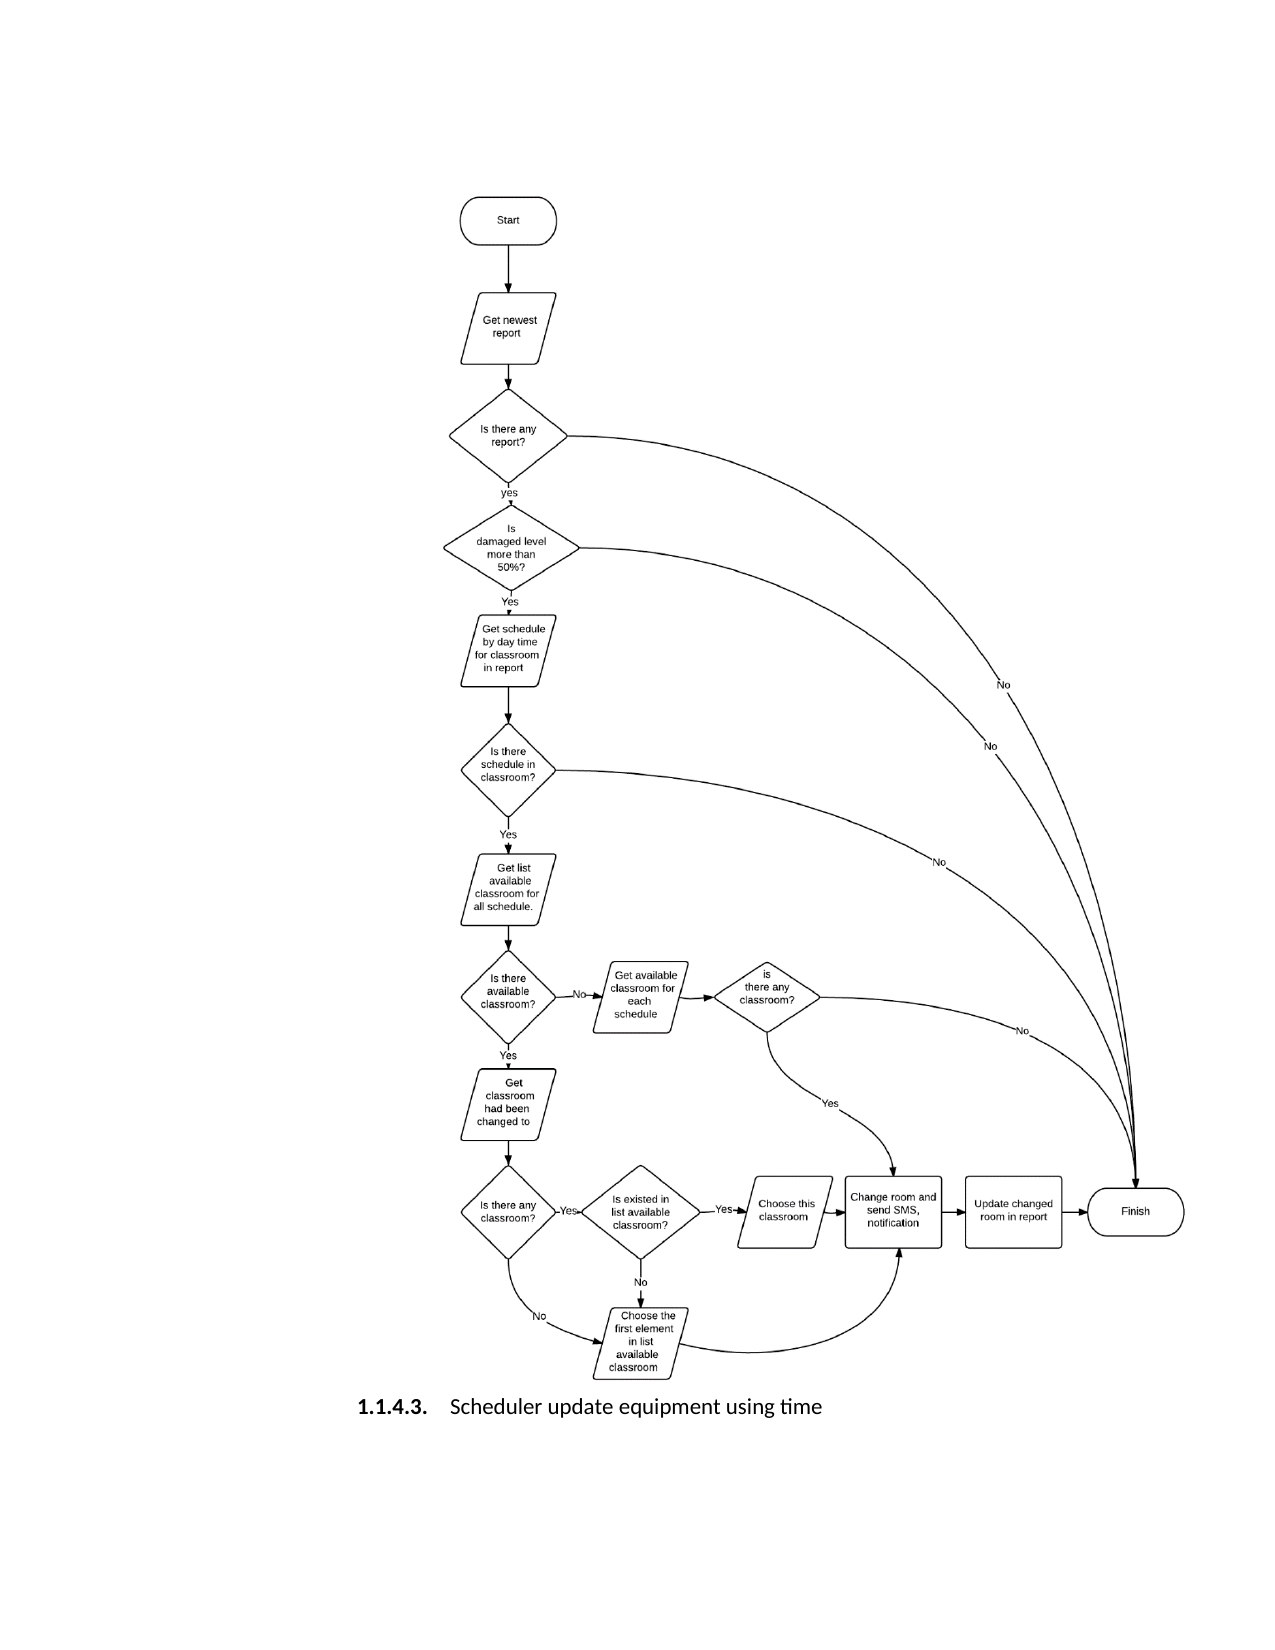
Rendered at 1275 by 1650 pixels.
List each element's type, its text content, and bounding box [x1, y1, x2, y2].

list Scheduler update equipment using time [357, 1392, 1125, 1420]
picture [394, 150, 1237, 1382]
